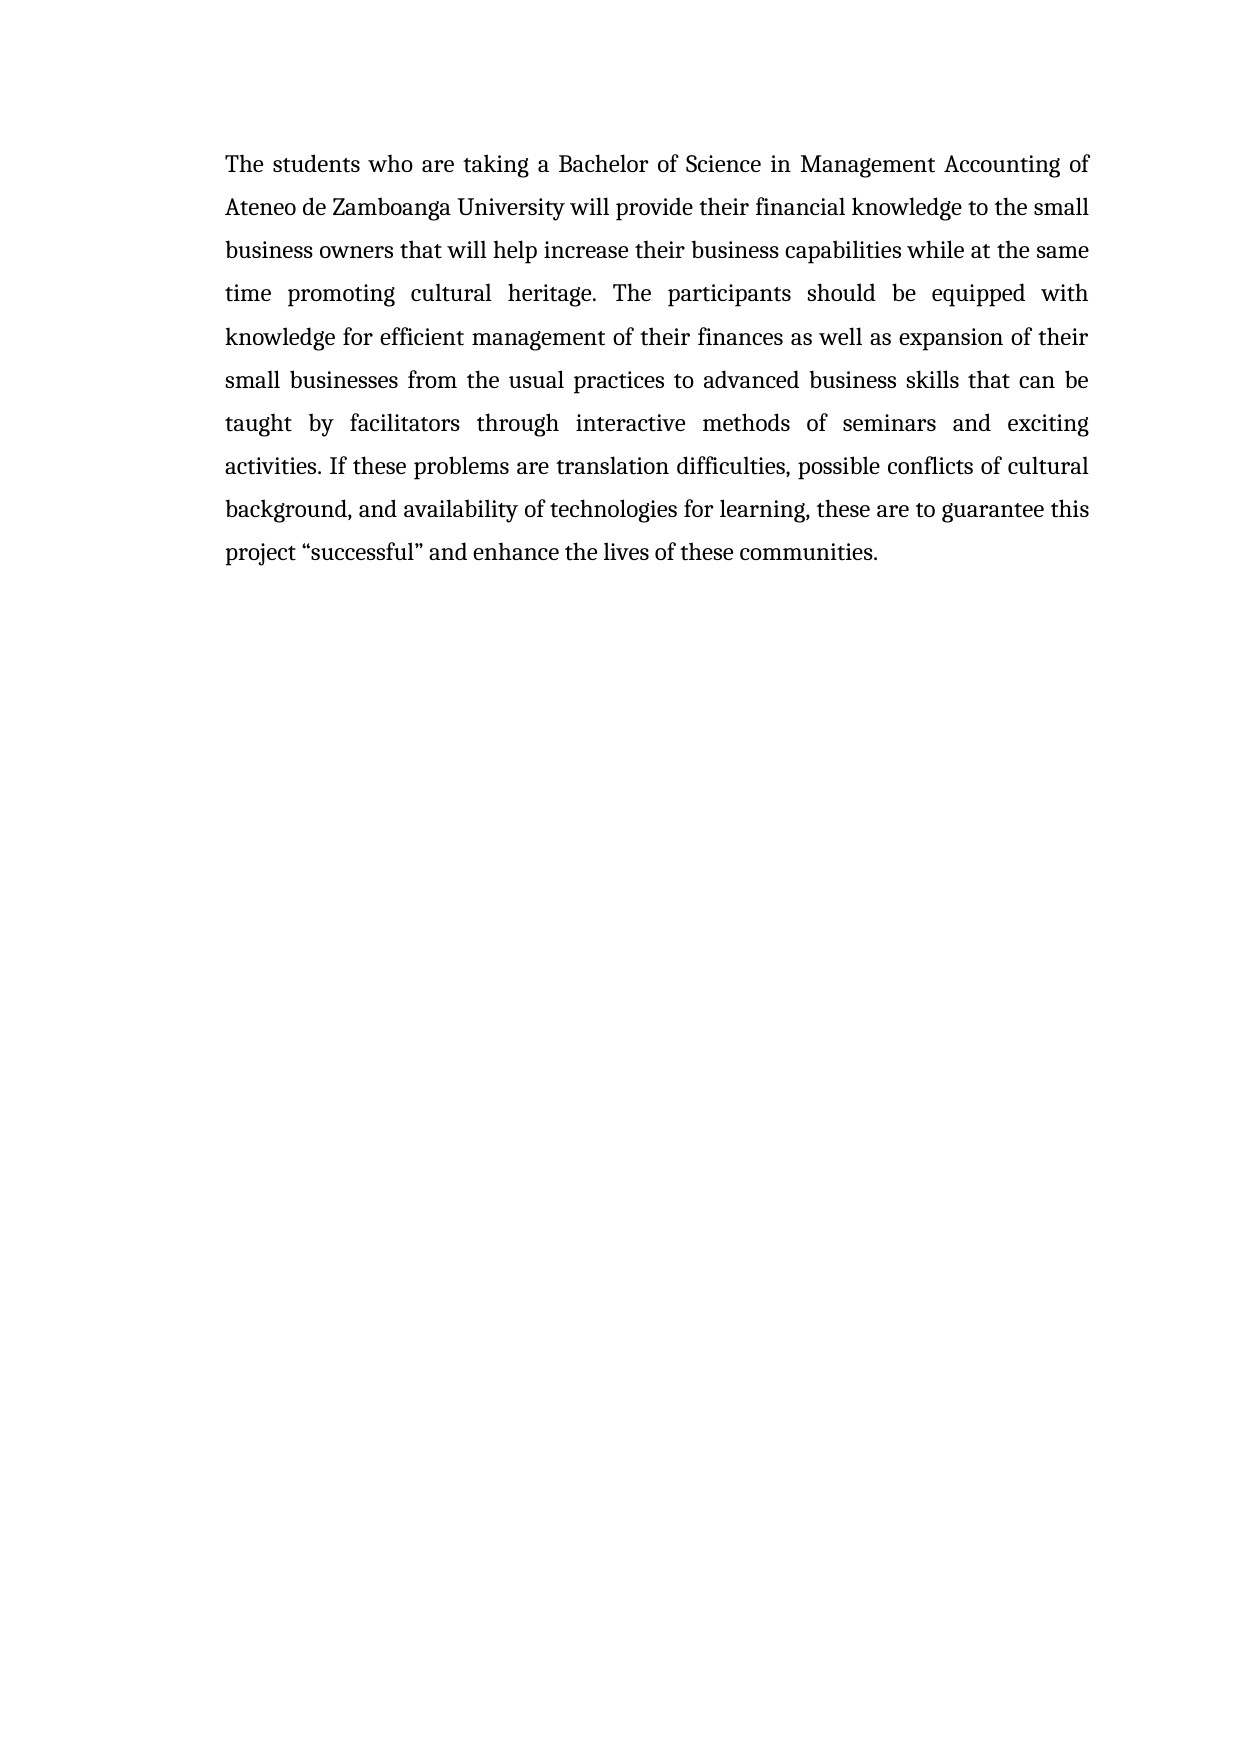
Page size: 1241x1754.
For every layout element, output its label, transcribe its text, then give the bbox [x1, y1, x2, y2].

text The students who are taking a Bachelor of Science in Management Accounting of Ateneo de Zamboanga University will provide their financial knowledge to the small business owners that will help increase their business capabilities while at the same time promoting cultural heritage. The participants should be equipped with knowledge for efficient management of their finances as well as expansion of their small businesses from the usual practices to advanced business skills that can be taught by facilitators through interactive methods of seminars and exciting activities. If these problems are translation difficulties, possible conflicts of cultural background, and availability of technologies for learning, these are to guarantee this project “successful” and enhance the lives of these communities. [225, 150, 1090, 567]
